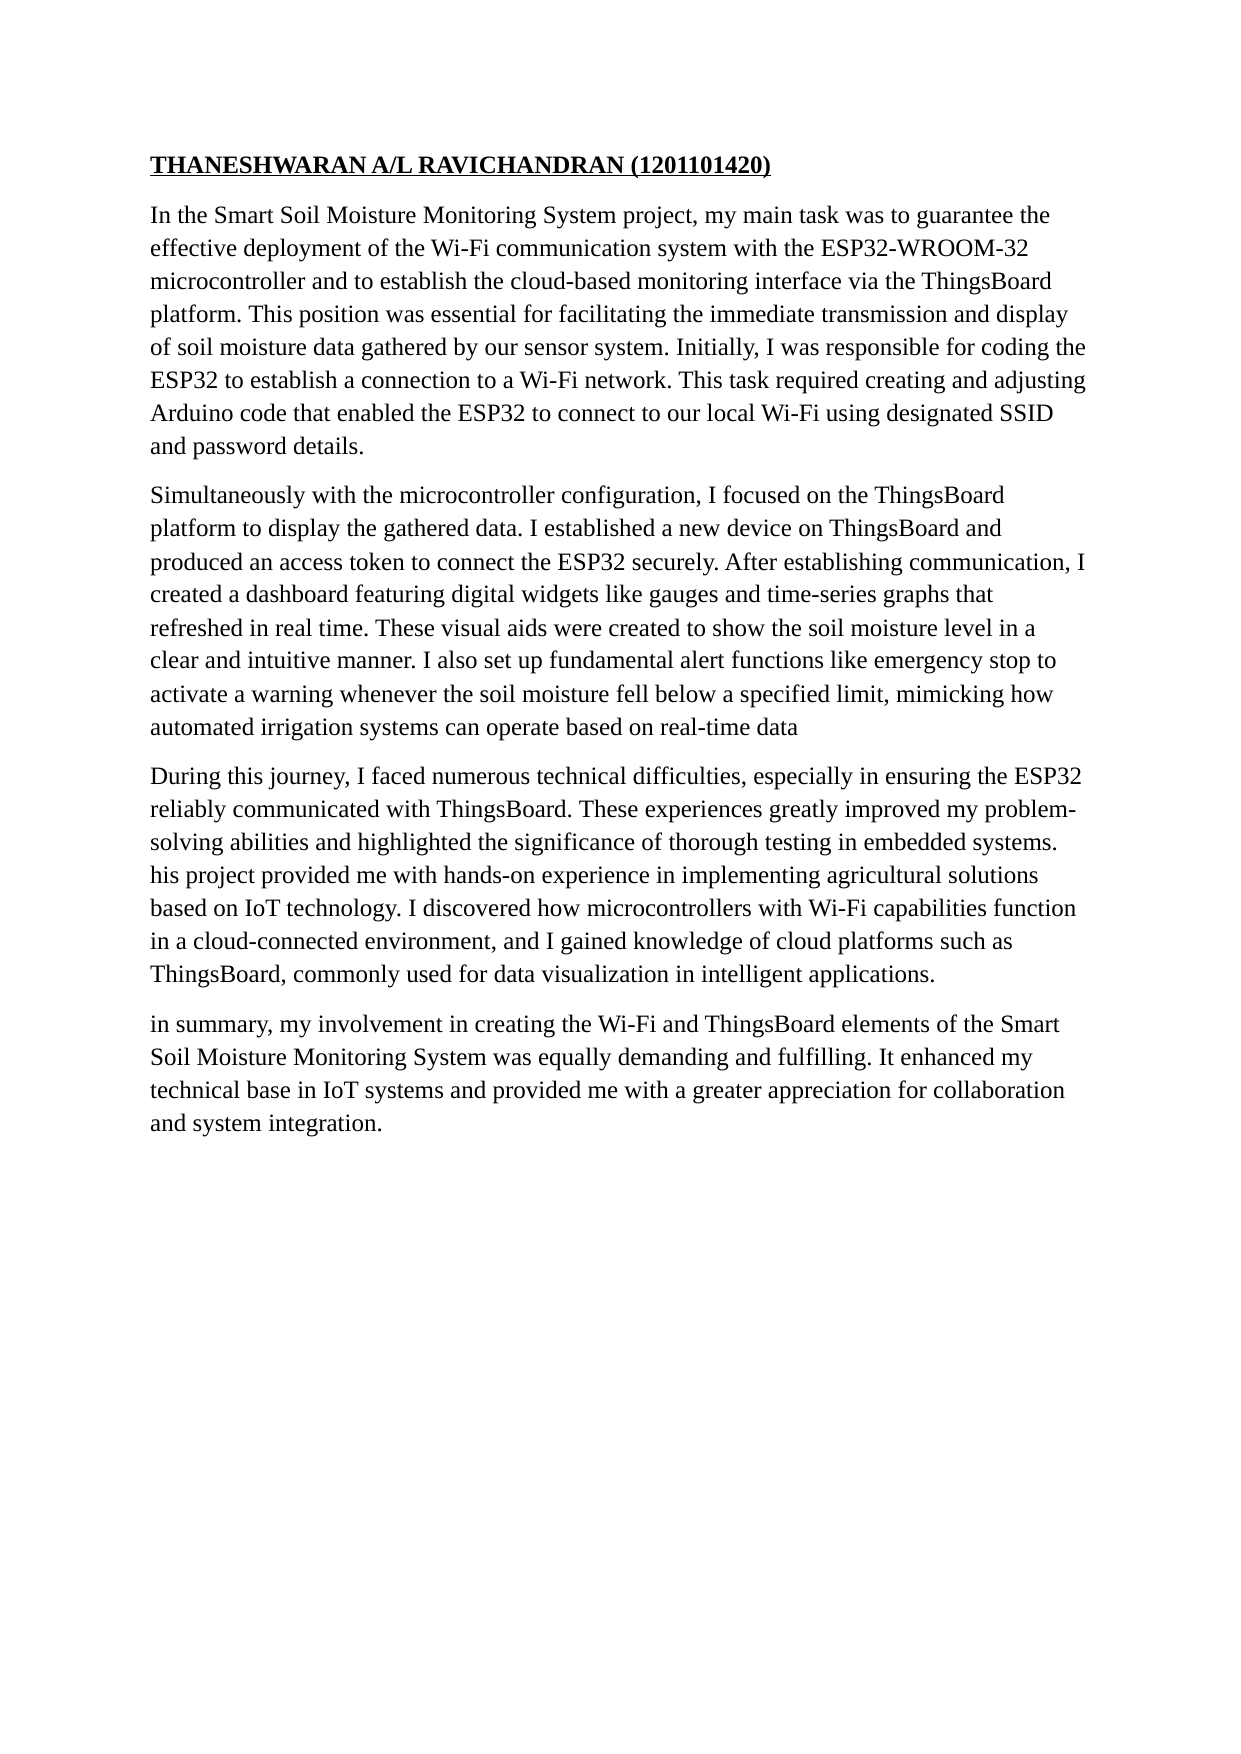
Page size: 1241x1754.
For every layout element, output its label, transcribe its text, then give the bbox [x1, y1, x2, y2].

text Simultaneously with the microcontroller configuration, I focused on the ThingsBoard platform to display the gathered data. I established a new device on ThingsBoard and produced an access token to connect the ESP32 securely. After establishing communication, I created a dashboard featuring digital widgets like gauges and time-series graphs that refreshed in real time. These visual aids were created to show the soil moisture level in a clear and intuitive manner. I also set up fundamental alert functions like emergency stop to activate a warning whenever the soil moisture fell below a specified limit, mimicking how automated irrigation systems can operate based on real-time data [150, 481, 1090, 740]
text During this journey, I faced numerous technical difficulties, especially in ensuring the ESP32 reliably communicated with ThingsBoard. These experiences greatly improved my problem-solving abilities and highlighted the significance of thorough testing in embedded systems. his project provided me with hands-on experience in implementing agricultural solutions based on IoT technology. I discovered how microcontrollers with Wi-Fi capabilities function in a cloud-connected environment, and I gained knowledge of cloud platforms such as ThingsBoard, commonly used for data visualization in intelligent applications. [150, 761, 1090, 988]
text in summary, my involvement in creating the Wi-Fi and ThingsBoard elements of the Smart Soil Moisture Monitoring System was equally demanding and fulfilling. It enhanced my technical base in IoT systems and provided me with a greater appreciation for collaboration and system integration. [150, 1009, 1090, 1137]
text In the Smart Soil Moisture Monitoring System project, my main task was to guarantee the effective deployment of the Wi-Fi communication system with the ESP32-WROOM-32 microcontroller and to establish the cloud-based monitoring interface via the ThingsBoard platform. This position was essential for facilitating the immediate transmission and display of soil moisture data gathered by our sensor system. Initially, I was responsible for coding the ESP32 to establish a connection to a Wi-Fi network. This task required creating and adjusting Arduino code that enabled the ESP32 to connect to our local Wi-Fi using designated SSID and password details. [150, 200, 1090, 459]
text THANESHWARAN A/L RAVICHANDRAN (1201101420) [150, 150, 1090, 179]
